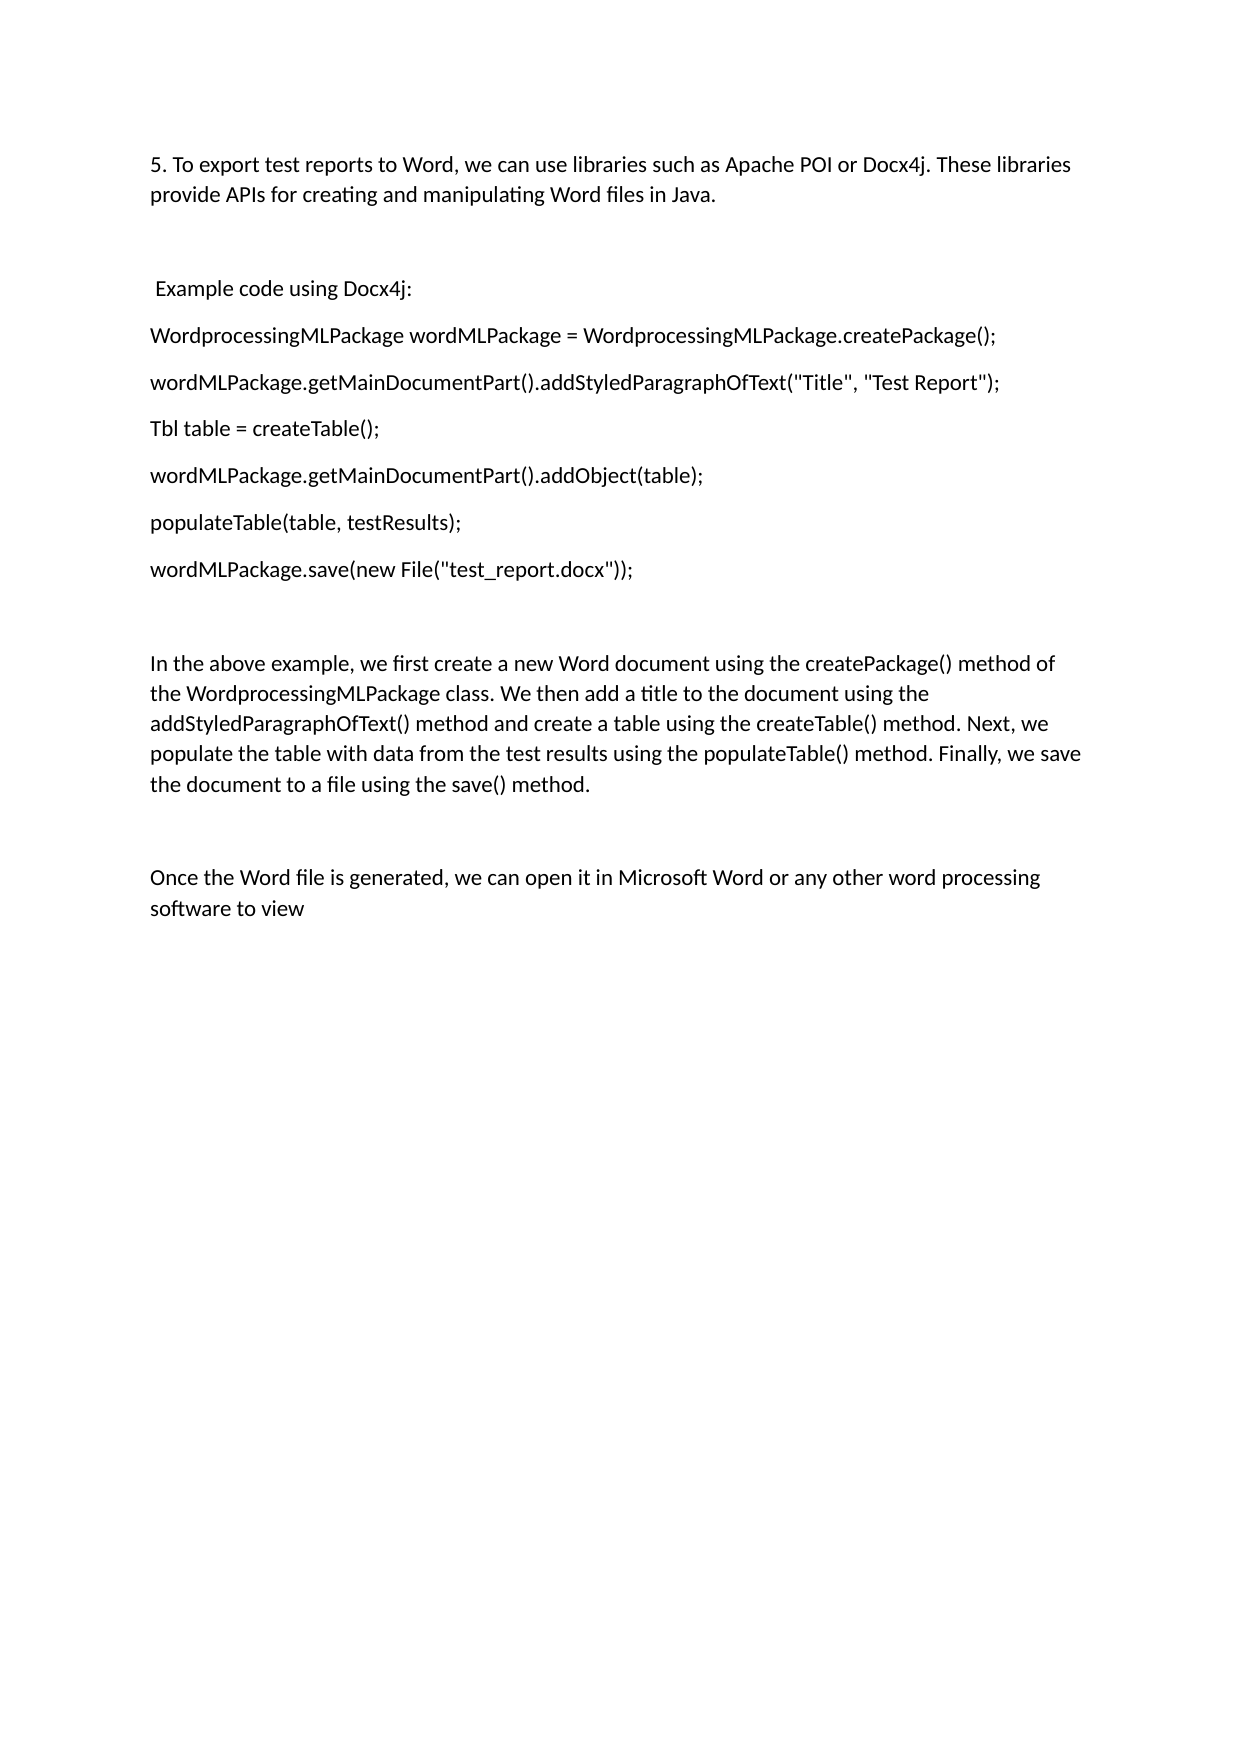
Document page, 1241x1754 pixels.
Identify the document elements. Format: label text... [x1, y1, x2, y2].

text populateTable(table, testResults); [150, 508, 1090, 536]
text wordMLPackage.getMainDocumentPart().addObject(table); [150, 461, 1090, 489]
text wordMLPackage.getMainDocumentPart().addStyledParagraphOfText("Title", "Test Report"); [150, 368, 1090, 396]
text Example code using Docx4j: [150, 274, 1090, 302]
text WordprocessingMLPackage wordMLPackage = WordprocessingMLPackage.createPackage(); [150, 321, 1090, 349]
text Tbl table = createTable(); [150, 414, 1090, 443]
text 5. To export test reports to Word, we can use libraries such as Apache POI or Docx4j. These libraries provide APIs for creating and manipulating Word files in Java. [150, 150, 1090, 208]
text Once the Word file is generated, we can open it in Microsoft Word or any other word processing software to view [150, 863, 1090, 922]
text wordMLPackage.save(new File("test_report.docx")); [150, 555, 1090, 583]
text In the above example, we first create a new Word document using the createPackage() method of the WordprocessingMLPackage class. We then add a title to the document using the addStyledParagraphOfText() method and create a table using the createTable() method. Next, we populate the table with data from the test results using the populateTable() method. Finally, we save the document to a file using the save() method. [150, 649, 1090, 798]
